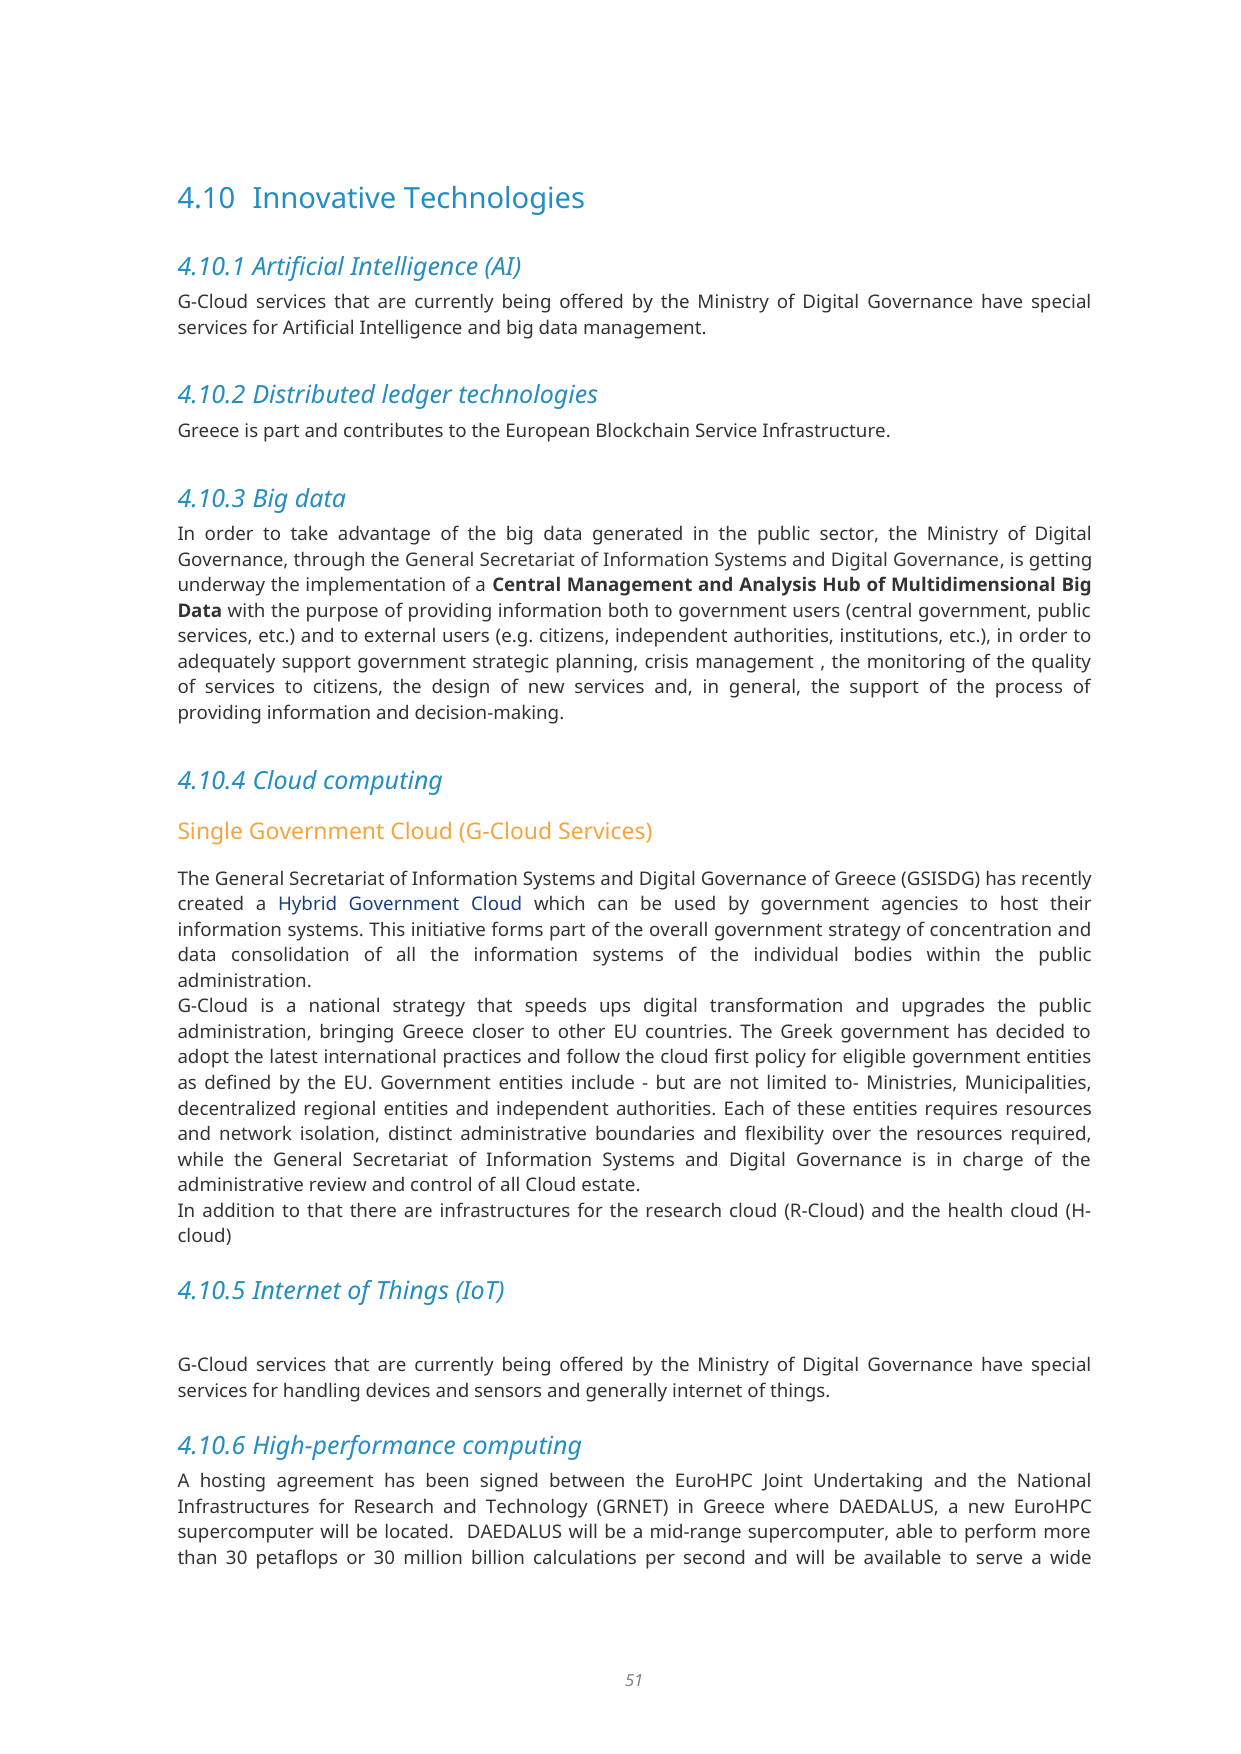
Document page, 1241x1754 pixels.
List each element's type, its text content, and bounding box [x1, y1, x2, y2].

subtitle Big data [177, 480, 1092, 514]
subtitle Distributed ledger technologies [177, 377, 1092, 411]
text The General Secretariat of Information Systems and Digital Governance of Greece (GSISDG) has recently created a Hybrid Government Cloud which can be used by government agencies to host their information systems. This initiative forms part of the overall government strategy of concentration and data consolidation of all the information systems of the individual bodies within the public administration. [177, 865, 1092, 993]
text In order to take advantage of the big data generated in the public sector, the Ministry of Digital Governance, through the General Secretariat of Information Systems and Digital Governance, is getting underway the implementation of a Central Management and Analysis Hub of Multidimensional Big Data with the purpose of providing information both to government users (central government, public services, etc.) and to external users (e.g. citizens, independent authorities, institutions, etc.), in order to adequately support government strategic planning, crisis management , the monitoring of the quality of services to citizens, the design of new services and, in general, the support of the process of providing information and decision-making. [177, 521, 1092, 725]
subtitle Artificial Intelligence (AI) [177, 248, 1092, 282]
subtitle Innovative Technologies [177, 177, 1092, 217]
text G-Cloud services that are currently being offered by the Ministry of Digital Governance have special services for Artificial Intelligence and big data management. [177, 288, 1092, 339]
text G-Cloud is a national strategy that speeds ups digital transformation and upgrades the public administration, bringing Greece closer to other EU countries. The Greek government has decided to adopt the latest international practices and follow the cloud first policy for eligible government entities as defined by the EU. Government entities include - but are not limited to- Ministries, Municipalities, decentralized regional entities and independent authorities. Each of these entities requires resources and network isolation, distinct administrative boundaries and flexibility over the resources required, while the General Secretariat of Information Systems and Digital Governance is in charge of the administrative review and control of all Cloud estate. [177, 993, 1092, 1197]
text G-Cloud services that are currently being offered by the Ministry of Digital Governance have special services for handling devices and sensors and generally internet of things. [177, 1351, 1092, 1402]
subtitle Cloud computing [177, 762, 1092, 796]
text Single Government Cloud (G-Cloud Services) [177, 815, 1092, 846]
text Greece is part and contributes to the European Blockchain Service Infrastructure. [177, 417, 1092, 443]
subtitle Internet of Things (IoT) [177, 1273, 1092, 1307]
subtitle High-performance computing [177, 1427, 1092, 1461]
text In addition to that there are infrastructures for the research cloud (R-Cloud) and the health cloud (H-cloud) [177, 1197, 1092, 1248]
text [177, 1468, 1092, 1570]
